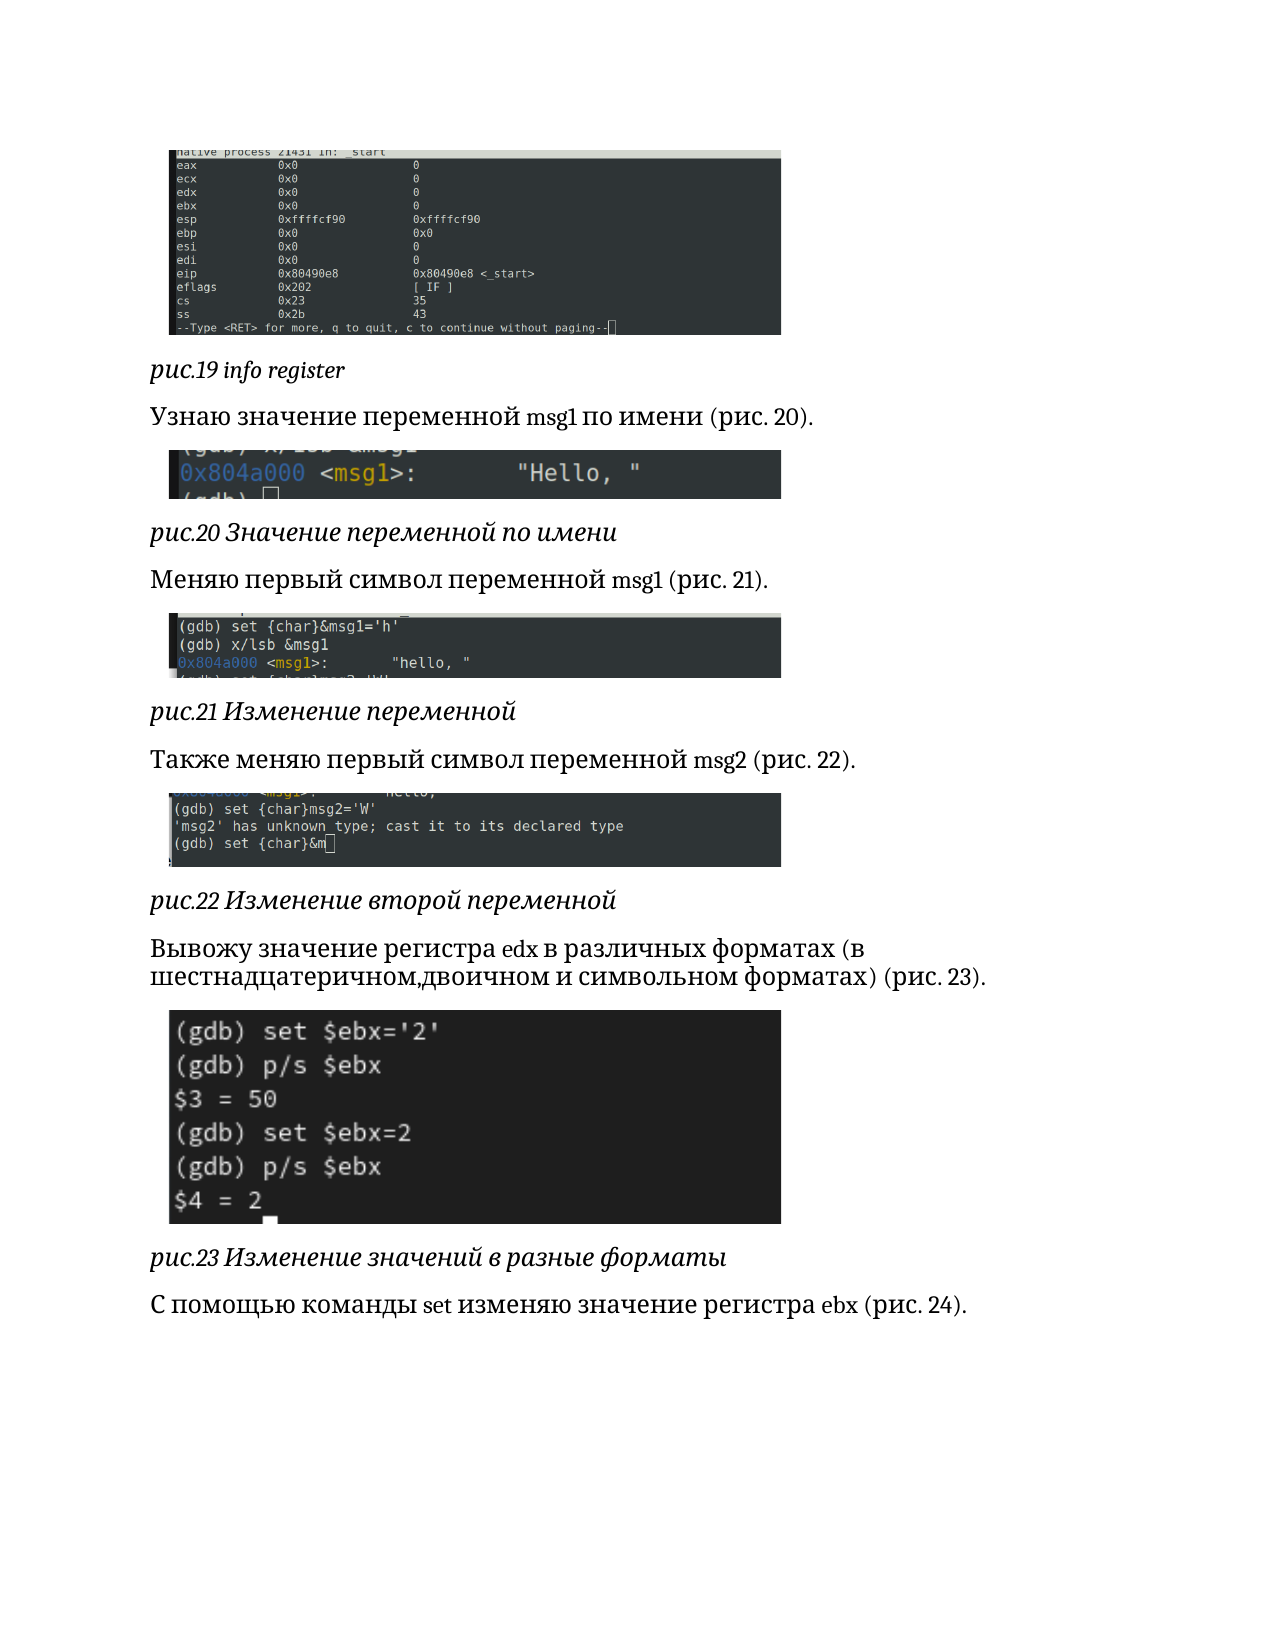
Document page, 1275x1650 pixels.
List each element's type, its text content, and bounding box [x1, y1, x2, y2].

picture [168, 613, 782, 678]
picture [168, 450, 782, 499]
text Вывожу значение регистра edx в различных форматах (в шестнадцатеричном,двоичном и символьном форматах) (рис. 23). [150, 934, 1125, 992]
text рис.20 Значение переменной по имени [150, 519, 1125, 548]
text рис.19 info register [150, 356, 1125, 384]
text Меняю первый символ переменной msg1 (рис. 21). [150, 566, 1125, 595]
text Также меняю первый символ переменной msg2 (рис. 22). [150, 746, 1125, 774]
picture [168, 1010, 782, 1224]
picture [168, 150, 782, 335]
text С помощью команды set изменяю значение регистра ebx (рис. 24). [150, 1291, 1125, 1320]
text рис.21 Изменение переменной [150, 698, 1125, 727]
text рис.22 Изменение второй переменной [150, 887, 1125, 916]
text Узнаю значение переменной msg1 по имени (рис. 20). [150, 403, 1125, 432]
picture [168, 793, 782, 867]
text рис.23 Изменение значений в разные форматы [150, 1244, 1125, 1273]
